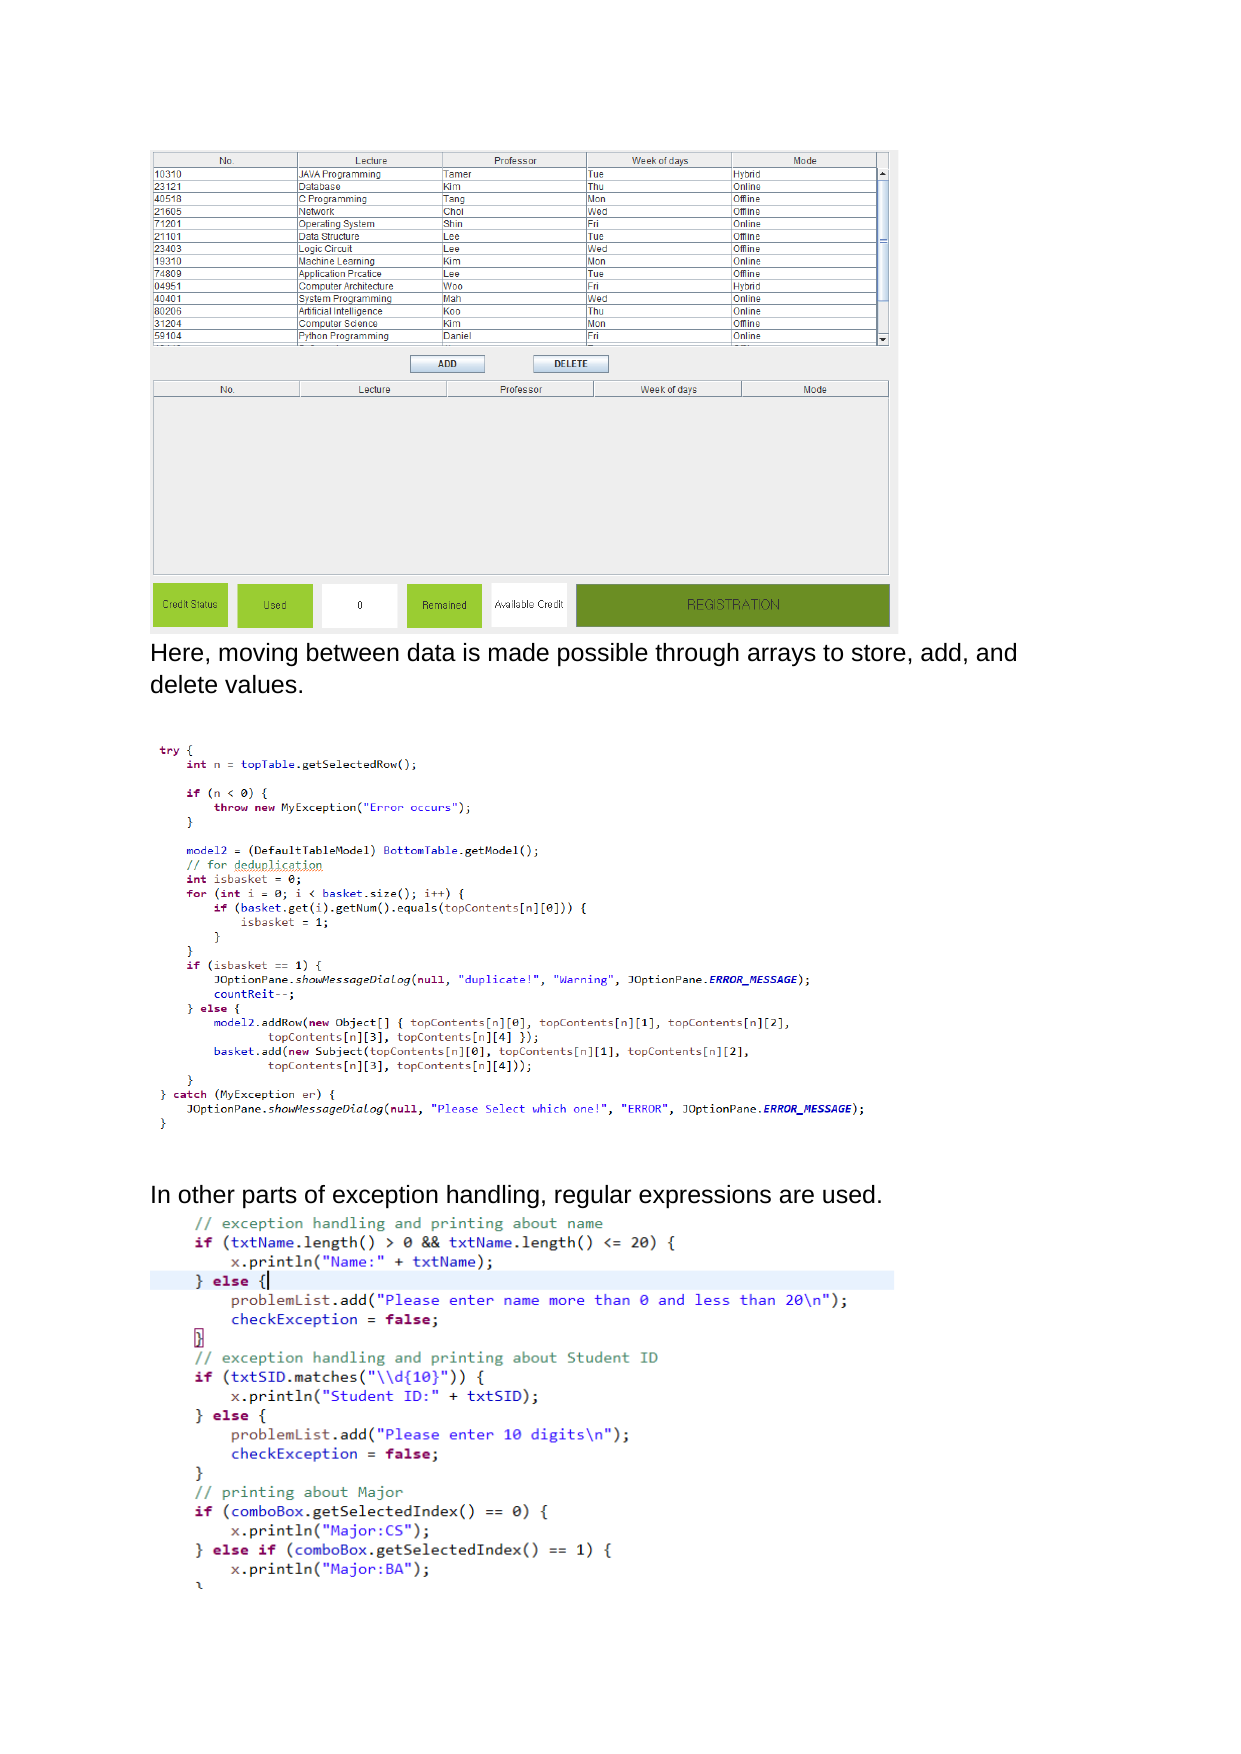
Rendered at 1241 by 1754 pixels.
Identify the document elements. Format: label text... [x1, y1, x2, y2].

picture [150, 150, 899, 634]
text In other parts of exception handling, regular expressions are used. [150, 1180, 1090, 1208]
picture [150, 1212, 895, 1589]
picture [150, 736, 870, 1143]
text Here, moving between data is made possible through arrays to store, add, and delete values. [150, 637, 1090, 699]
